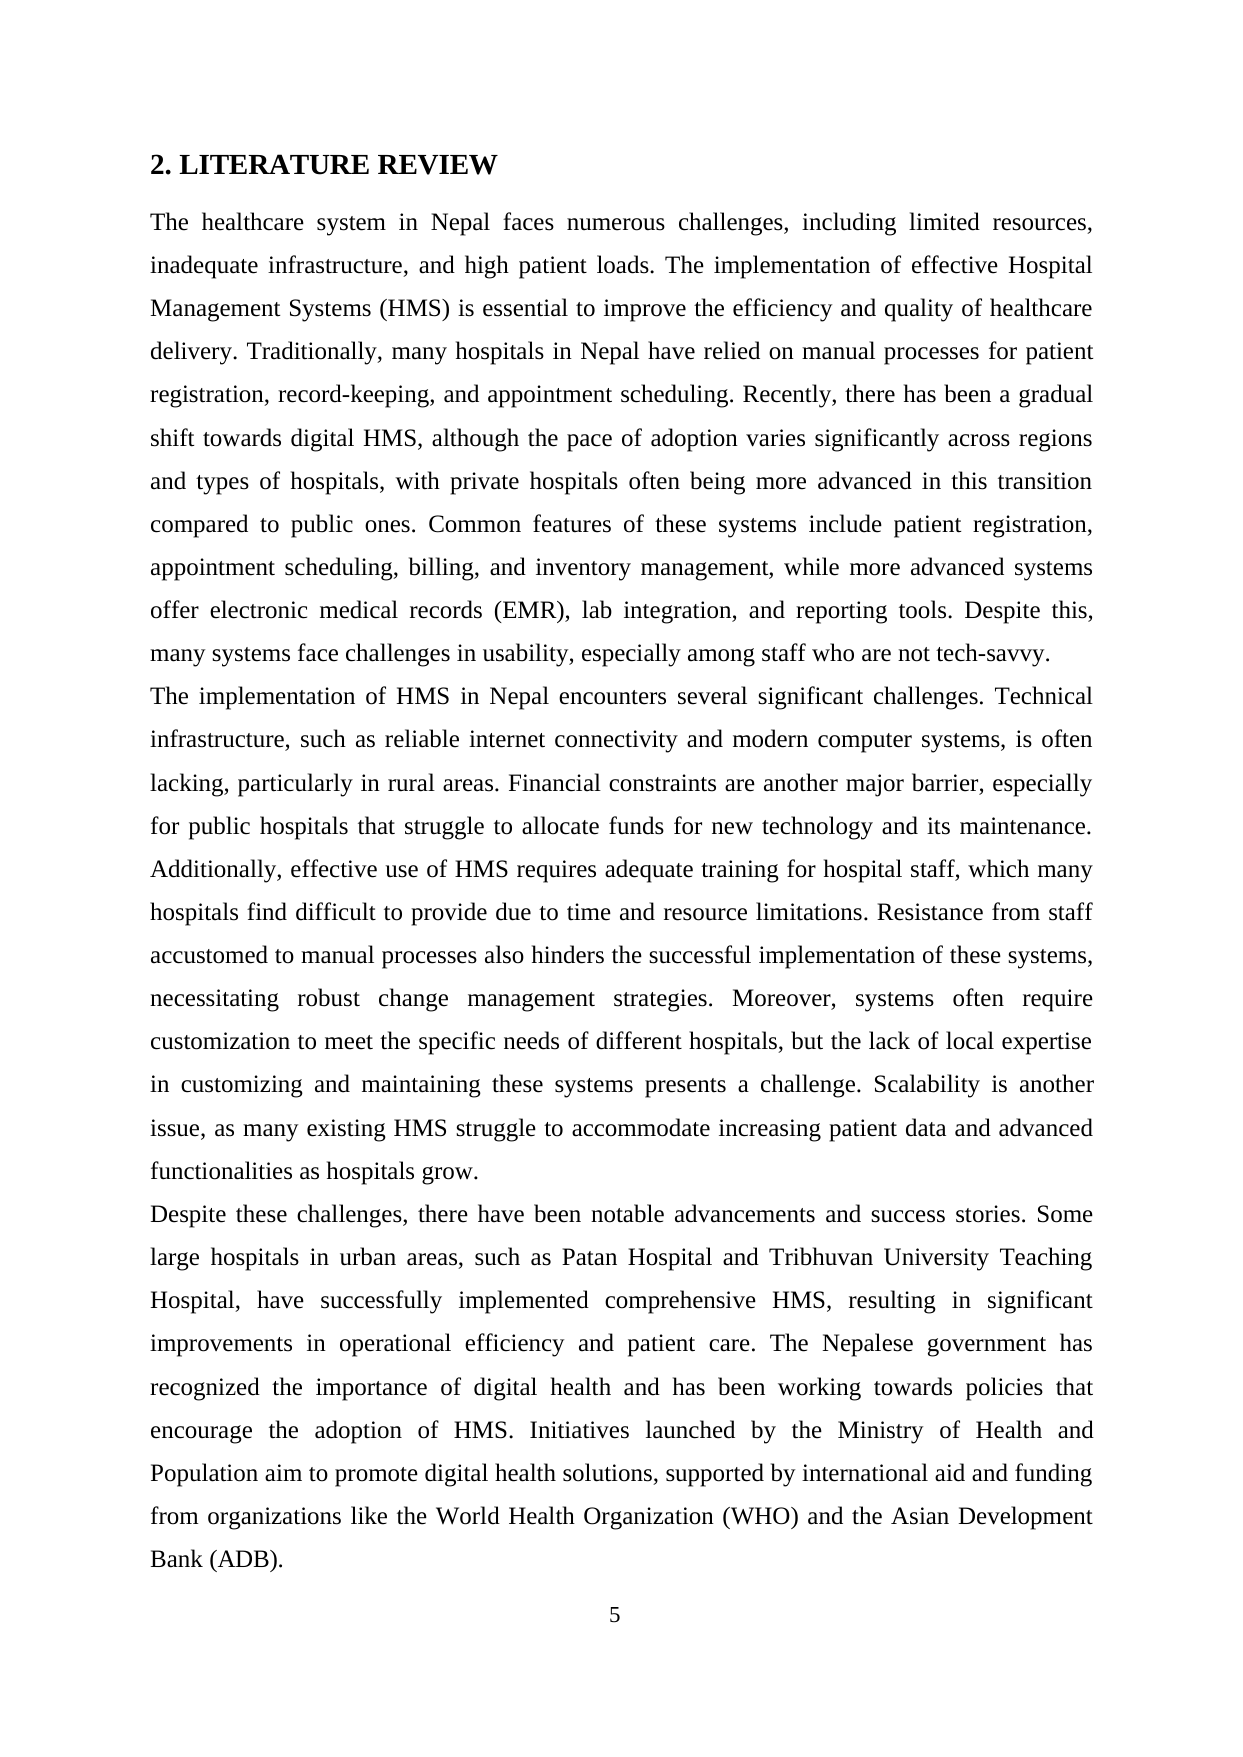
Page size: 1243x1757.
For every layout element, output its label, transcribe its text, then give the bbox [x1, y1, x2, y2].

text The implementation of HMS in Nepal encounters several significant challenges. Technical infrastructure, such as reliable internet connectivity and modern computer systems, is often lacking, particularly in rural areas. Financial constraints are another major barrier, especially for public hospitals that struggle to allocate funds for new technology and its maintenance. Additionally, effective use of HMS requires adequate training for hospital staff, which many hospitals find difficult to provide due to time and resource limitations. Resistance from staff accustomed to manual processes also hinders the successful implementation of these systems, necessitating robust change management strategies. Moreover, systems often require customization to meet the specific needs of different hospitals, but the lack of local expertise in customizing and maintaining these systems presents a challenge. Scalability is another issue, as many existing HMS struggle to accommodate increasing patient data and advanced functionalities as hospitals grow. [150, 681, 1094, 1184]
text Despite these challenges, there have been notable advancements and success stories. Some large hospitals in urban areas, such as Patan Hospital and Tribhuvan University Teaching Hospital, have successfully implemented comprehensive HMS, resulting in significant improvements in operational efficiency and patient care. The Nepalese government has recognized the importance of digital health and has been working towards policies that encourage the adoption of HMS. Initiatives launched by the Ministry of Health and Population aim to promote digital health solutions, supported by international aid and funding from organizations like the World Health Organization (WHO) and the Asian Development Bank (ADB). [150, 1199, 1094, 1573]
text The healthcare system in Nepal faces numerous challenges, including limited resources, inadequate infrastructure, and high patient loads. The implementation of effective Hospital Management Systems (HMS) is essential to improve the efficiency and quality of healthcare delivery. Traditionally, many hospitals in Nepal have relied on manual processes for patient registration, record-keeping, and appointment scheduling. Recently, there has been a gradual shift towards digital HMS, although the pace of adoption varies significantly across regions and types of hospitals, with private hospitals often being more advanced in this transition compared to public ones. Common features of these systems include patient registration, appointment scheduling, billing, and inventory management, while more advanced systems offer electronic medical records (EMR), lab integration, and reporting tools. Despite this, many systems face challenges in usability, especially among staff who are not tech-savvy. [150, 207, 1094, 667]
subtitle LITERATURE REVIEW [150, 147, 1224, 181]
